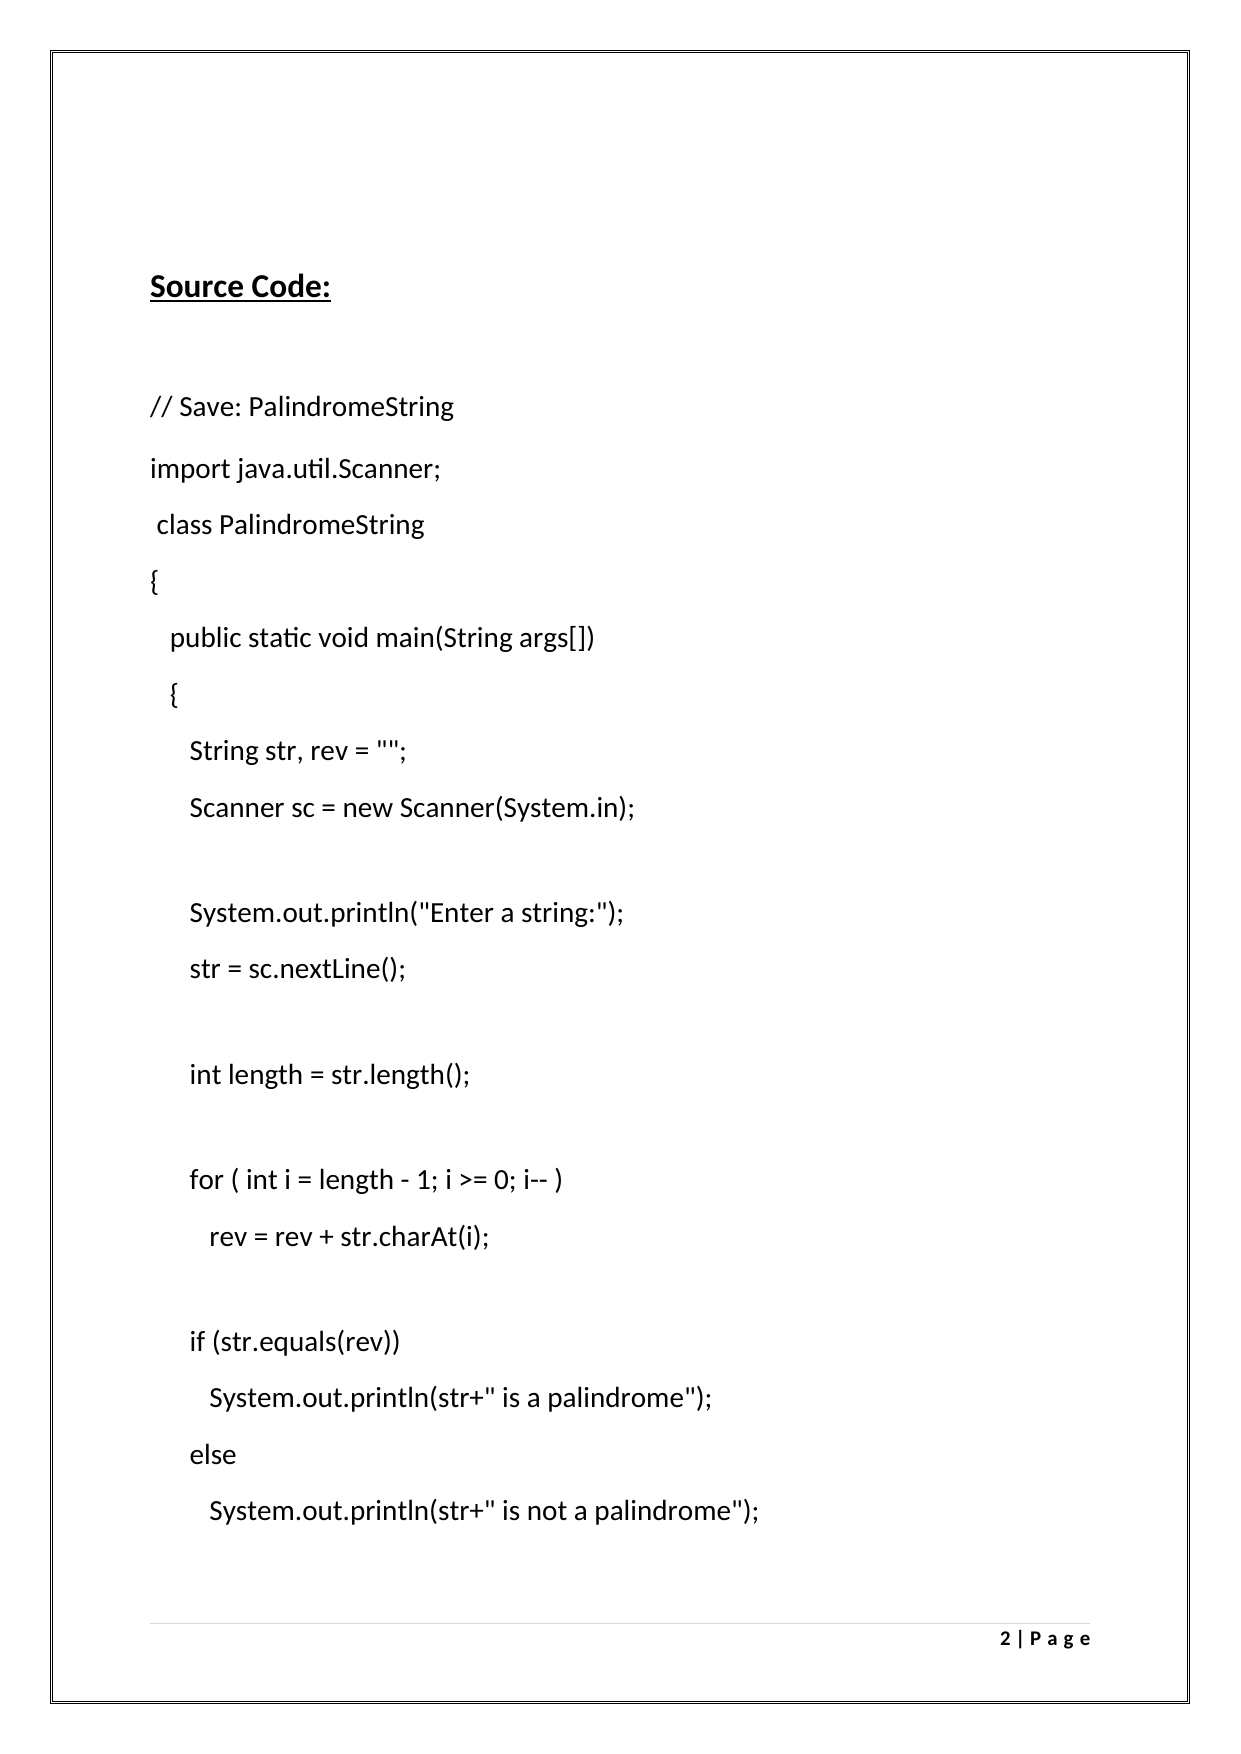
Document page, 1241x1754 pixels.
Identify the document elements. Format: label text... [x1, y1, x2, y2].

text import java.util.Scanner; [150, 450, 1090, 486]
text rev = rev + str.charAt(i); [150, 1218, 1090, 1253]
text for ( int i = length - 1; i >= 0; i-- ) [150, 1161, 1090, 1197]
text String str, rev = ""; [150, 732, 1090, 768]
text System.out.println(str+" is a palindrome"); [150, 1379, 1090, 1415]
text System.out.println(str+" is not a palindrome"); [150, 1492, 1090, 1528]
text { [150, 563, 1090, 598]
text Source Code: [150, 265, 1090, 306]
text str = sc.nextLine(); [150, 951, 1090, 986]
text Scanner sc = new Scanner(System.in); [150, 789, 1090, 824]
text System.out.println("Enter a string:"); [150, 894, 1090, 930]
text if (str.equals(rev)) [150, 1323, 1090, 1358]
text { [150, 676, 1090, 711]
text else [150, 1436, 1090, 1471]
text public static void main(String args[]) [150, 619, 1090, 655]
text // Save: PalindromeString [150, 388, 1090, 424]
text class PalindromeString [150, 506, 1090, 542]
text int length = str.length(); [150, 1056, 1090, 1091]
